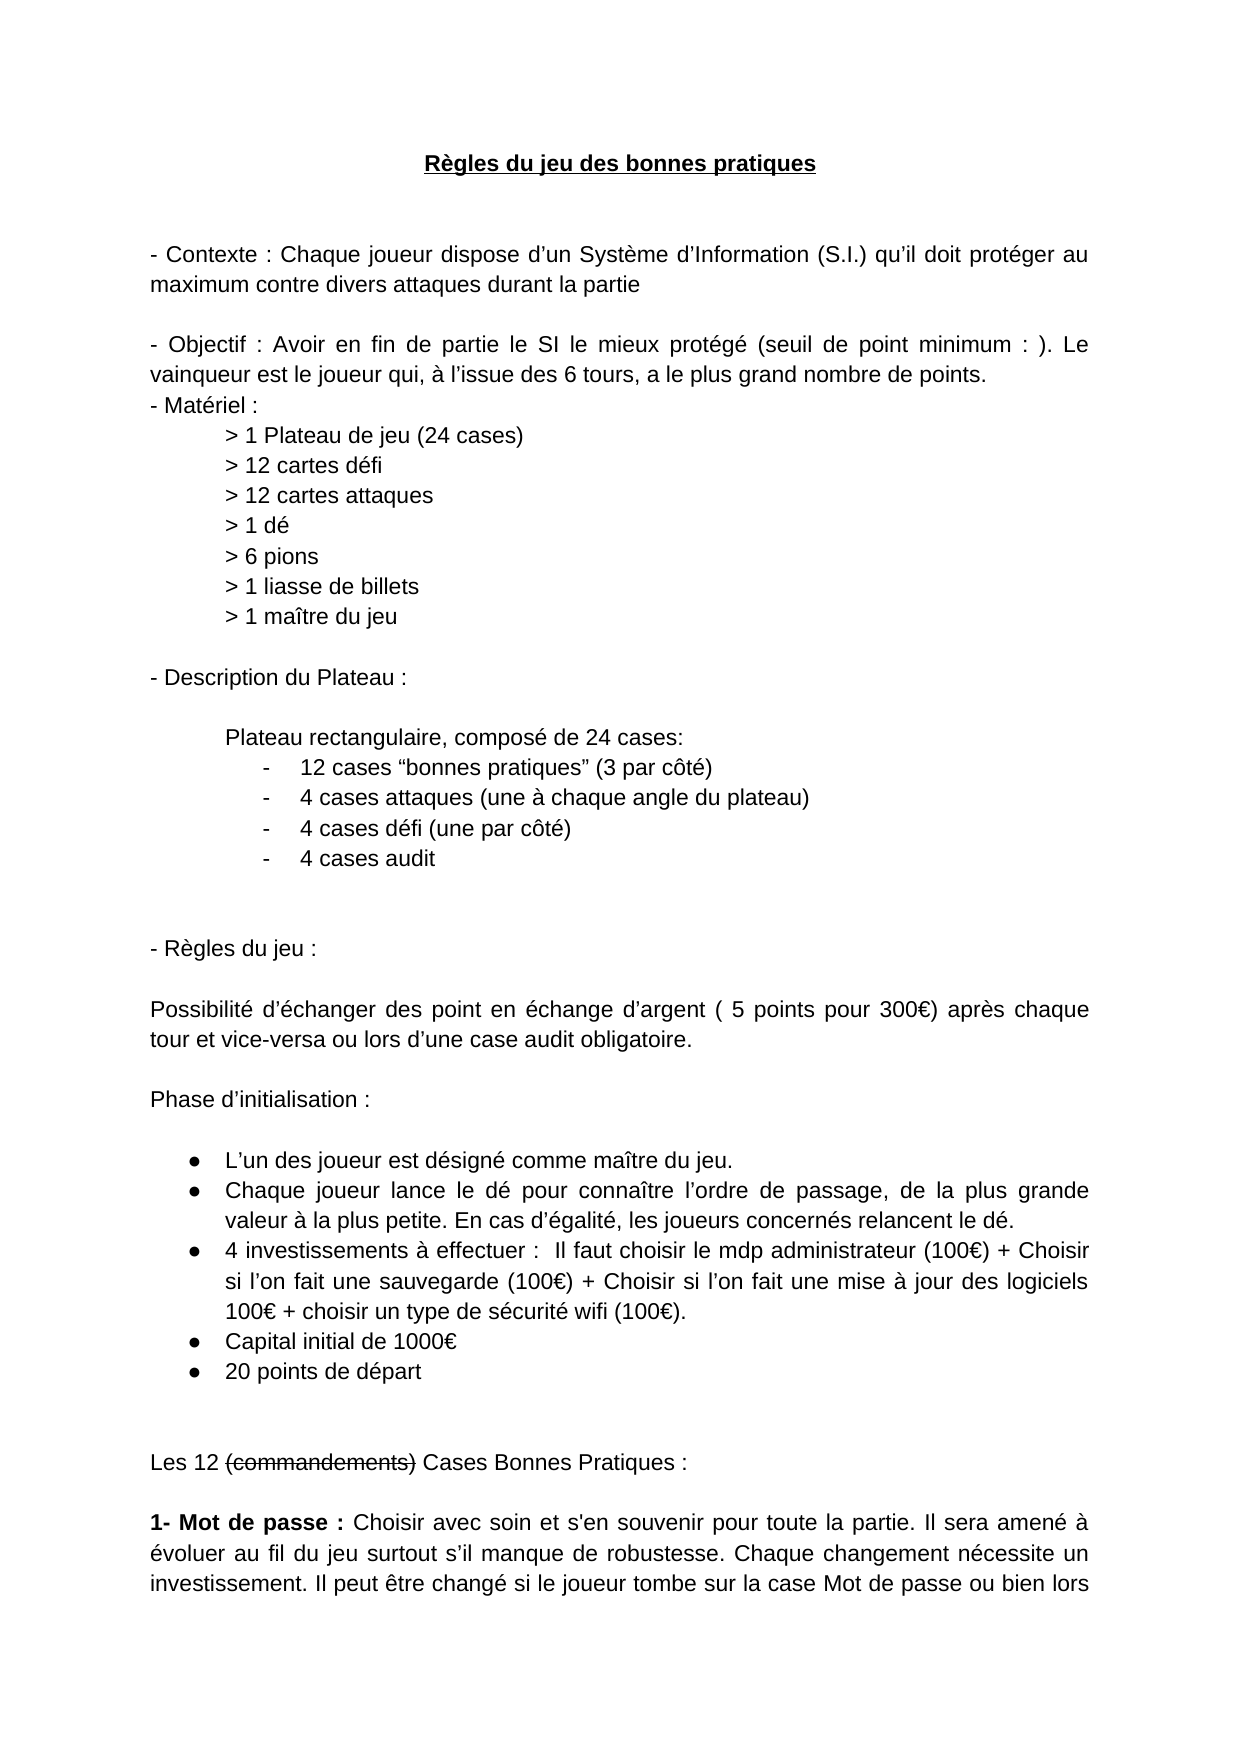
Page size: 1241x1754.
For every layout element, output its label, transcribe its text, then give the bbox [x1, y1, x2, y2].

text > 1 Plateau de jeu (24 cases) [150, 422, 1090, 448]
list 4 cases audit [262, 845, 1090, 871]
text Règles du jeu des bonnes pratiques [150, 150, 1090, 176]
text > 1 maître du jeu [150, 603, 1090, 629]
text - Description du Plateau : [150, 663, 1090, 690]
list Capital initial de 1000€ [187, 1328, 1090, 1354]
list L’un des joueur est désigné comme maître du jeu. [187, 1147, 1090, 1173]
text > 1 liasse de billets [150, 573, 1090, 599]
text Plateau rectangulaire, composé de 24 cases: [150, 724, 1090, 750]
list 4 cases attaques (une à chaque angle du plateau) [262, 784, 1090, 811]
list Chaque joueur lance le dé pour connaître l’ordre de passage, de la plus grande valeur à la plus petite. En cas d’égalité, les joueurs concernés relancent le dé. [187, 1177, 1090, 1234]
text - Contexte : Chaque joueur dispose d’un Système d’Information (S.I.) qu’il doit protéger au maximum contre divers attaques durant la partie [150, 241, 1090, 297]
text Les 12 (commandements) Cases Bonnes Pratiques : [150, 1449, 1090, 1475]
list 4 cases défi (une par côté) [262, 814, 1090, 841]
text Possibilité d’échanger des point en échange d’argent ( 5 points pour 300€) après chaque tour et vice-versa ou lors d’une case audit obligatoire. [150, 996, 1090, 1052]
text > 12 cartes défi [150, 452, 1090, 478]
list 20 points de départ [187, 1358, 1090, 1385]
text > 1 dé [150, 512, 1090, 539]
text > 6 pions [150, 543, 1090, 569]
text > 12 cartes attaques [150, 482, 1090, 509]
text - Règles du jeu : [150, 935, 1090, 962]
list 12 cases “bonnes pratiques” (3 par côté) [262, 754, 1090, 781]
text - Matériel : [150, 392, 1090, 418]
text Phase d’initialisation : [150, 1086, 1090, 1113]
text - Objectif : Avoir en fin de partie le SI le mieux protégé (seuil de point minimum : ). Le vainqueur est le joueur qui, à l’issue des 6 tours, a le plus grand nombre de points. [150, 331, 1090, 388]
list 4 investissements à effectuer : Il faut choisir le mdp administrateur (100€) + Choisir si l’on fait une sauvegarde (100€) + Choisir si l’on fait une mise à jour des logiciels 100€ + choisir un type de sécurité wifi (100€). [187, 1237, 1090, 1324]
